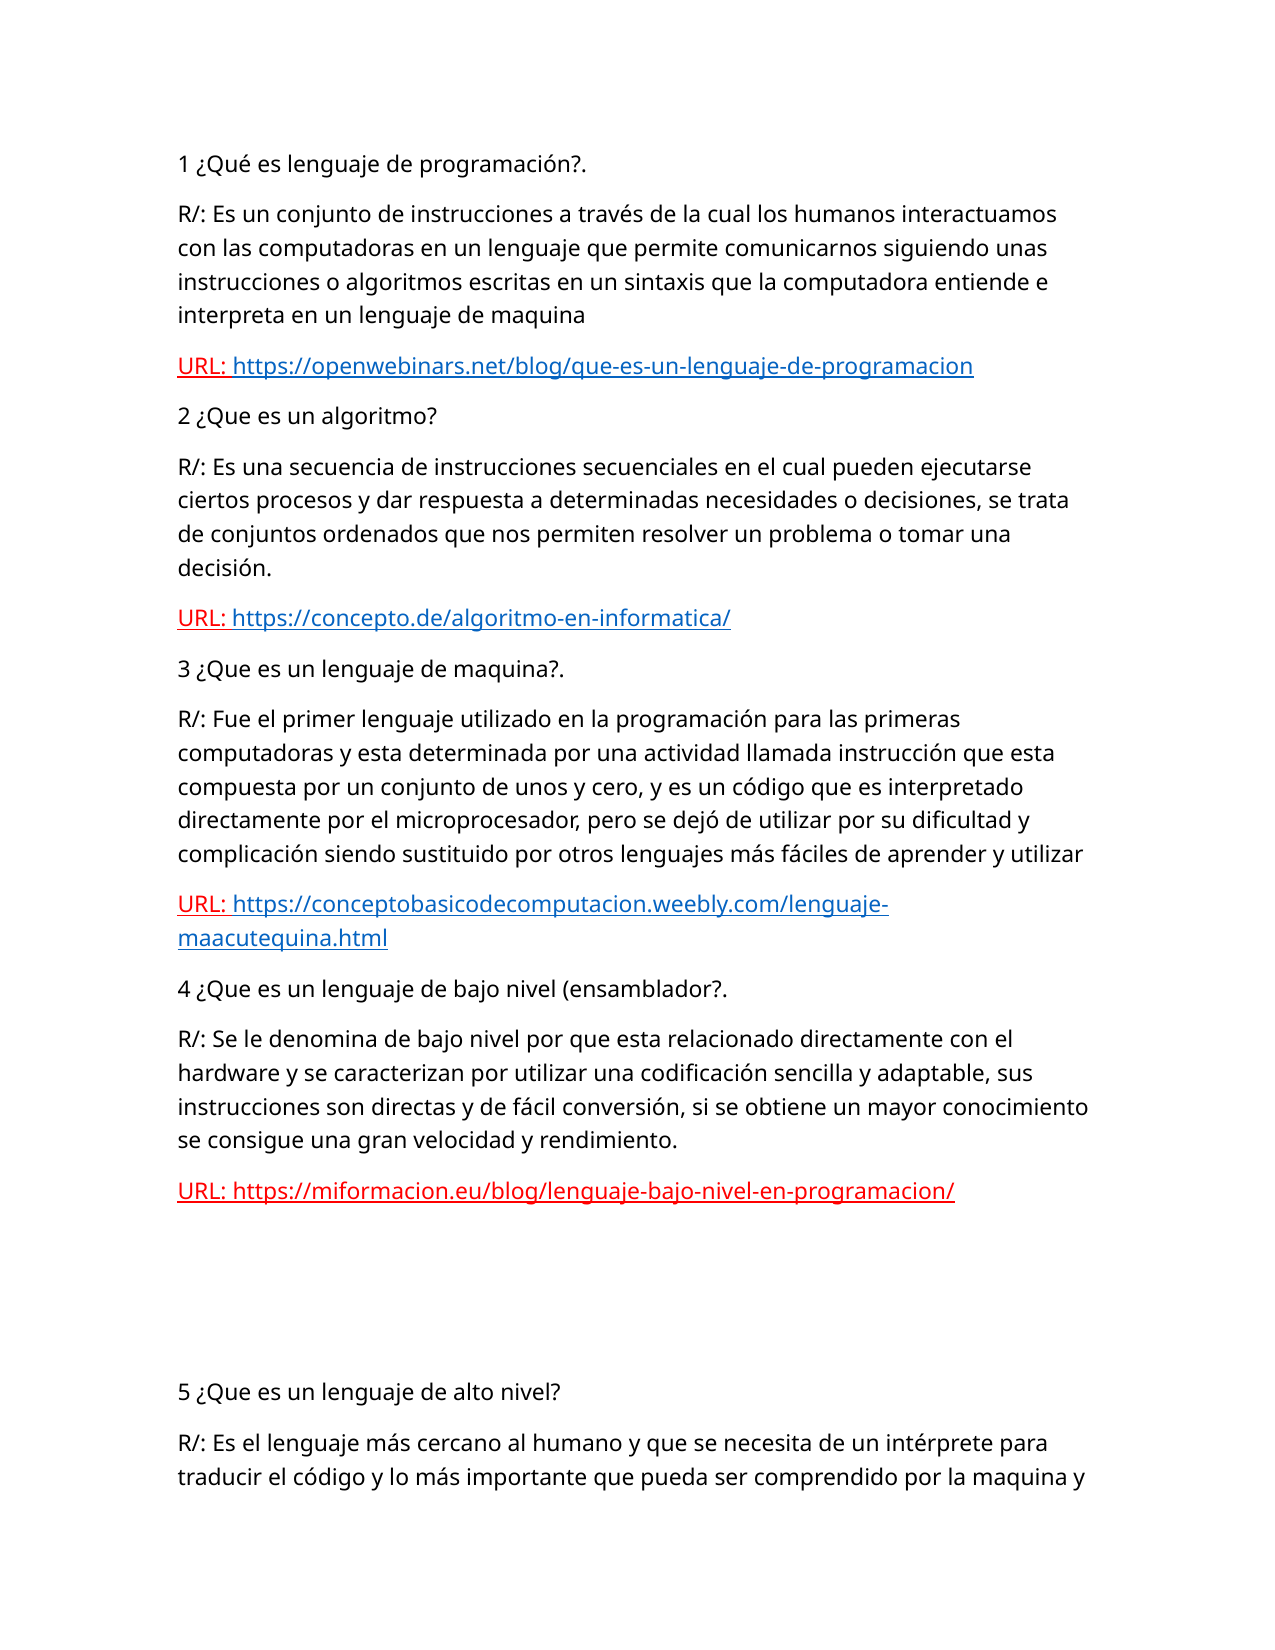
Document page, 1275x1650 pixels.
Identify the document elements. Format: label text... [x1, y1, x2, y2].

text R/: Fue el primer lenguaje utilizado en la programación para las primeras computadoras y esta determinada por una actividad llamada instrucción que esta compuesta por un conjunto de unos y cero, y es un código que es interpretado directamente por el microprocesador, pero se dejó de utilizar por su dificultad y complicación siendo sustituido por otros lenguajes más fáciles de aprender y utilizar [177, 703, 1098, 869]
text 3 ¿Que es un lenguaje de maquina?. [177, 653, 1098, 684]
text URL: https://openwebinars.net/blog/que-es-un-lenguaje-de-programacion [177, 350, 1098, 381]
text URL: https://conceptobasicodecomputacion.weebly.com/lenguaje-maacutequina.html [177, 888, 1098, 953]
text URL: https://concepto.de/algoritmo-en-informatica/ [177, 602, 1098, 633]
text 2 ¿Que es un algoritmo? [177, 400, 1098, 431]
text R/: Es una secuencia de instrucciones secuenciales en el cual pueden ejecutarse ciertos procesos y dar respuesta a determinadas necesidades o decisiones, se trata de conjuntos ordenados que nos permiten resolver un problema o tomar una decisión. [177, 451, 1098, 583]
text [177, 1427, 1098, 1492]
text R/: Es un conjunto de instrucciones a través de la cual los humanos interactuamos con las computadoras en un lenguaje que permite comunicarnos siguiendo unas instrucciones o algoritmos escritas en un sintaxis que la computadora entiende e interpreta en un lenguaje de maquina [177, 198, 1098, 331]
text 5 ¿Que es un lenguaje de alto nivel? [177, 1376, 1098, 1408]
text R/: Se le denomina de bajo nivel por que esta relacionado directamente con el hardware y se caracterizan por utilizar una codificación sencilla y adaptable, sus instrucciones son directas y de fácil conversión, si se obtiene un mayor conocimiento se consigue una gran velocidad y rendimiento. [177, 1023, 1098, 1156]
text 1 ¿Qué es lenguaje de programación?. [177, 148, 1098, 179]
text 4 ¿Que es un lenguaje de bajo nivel (ensamblador?. [177, 973, 1098, 1004]
text URL: https://miformacion.eu/blog/lenguaje-bajo-nivel-en-programacion/ [177, 1175, 1098, 1206]
